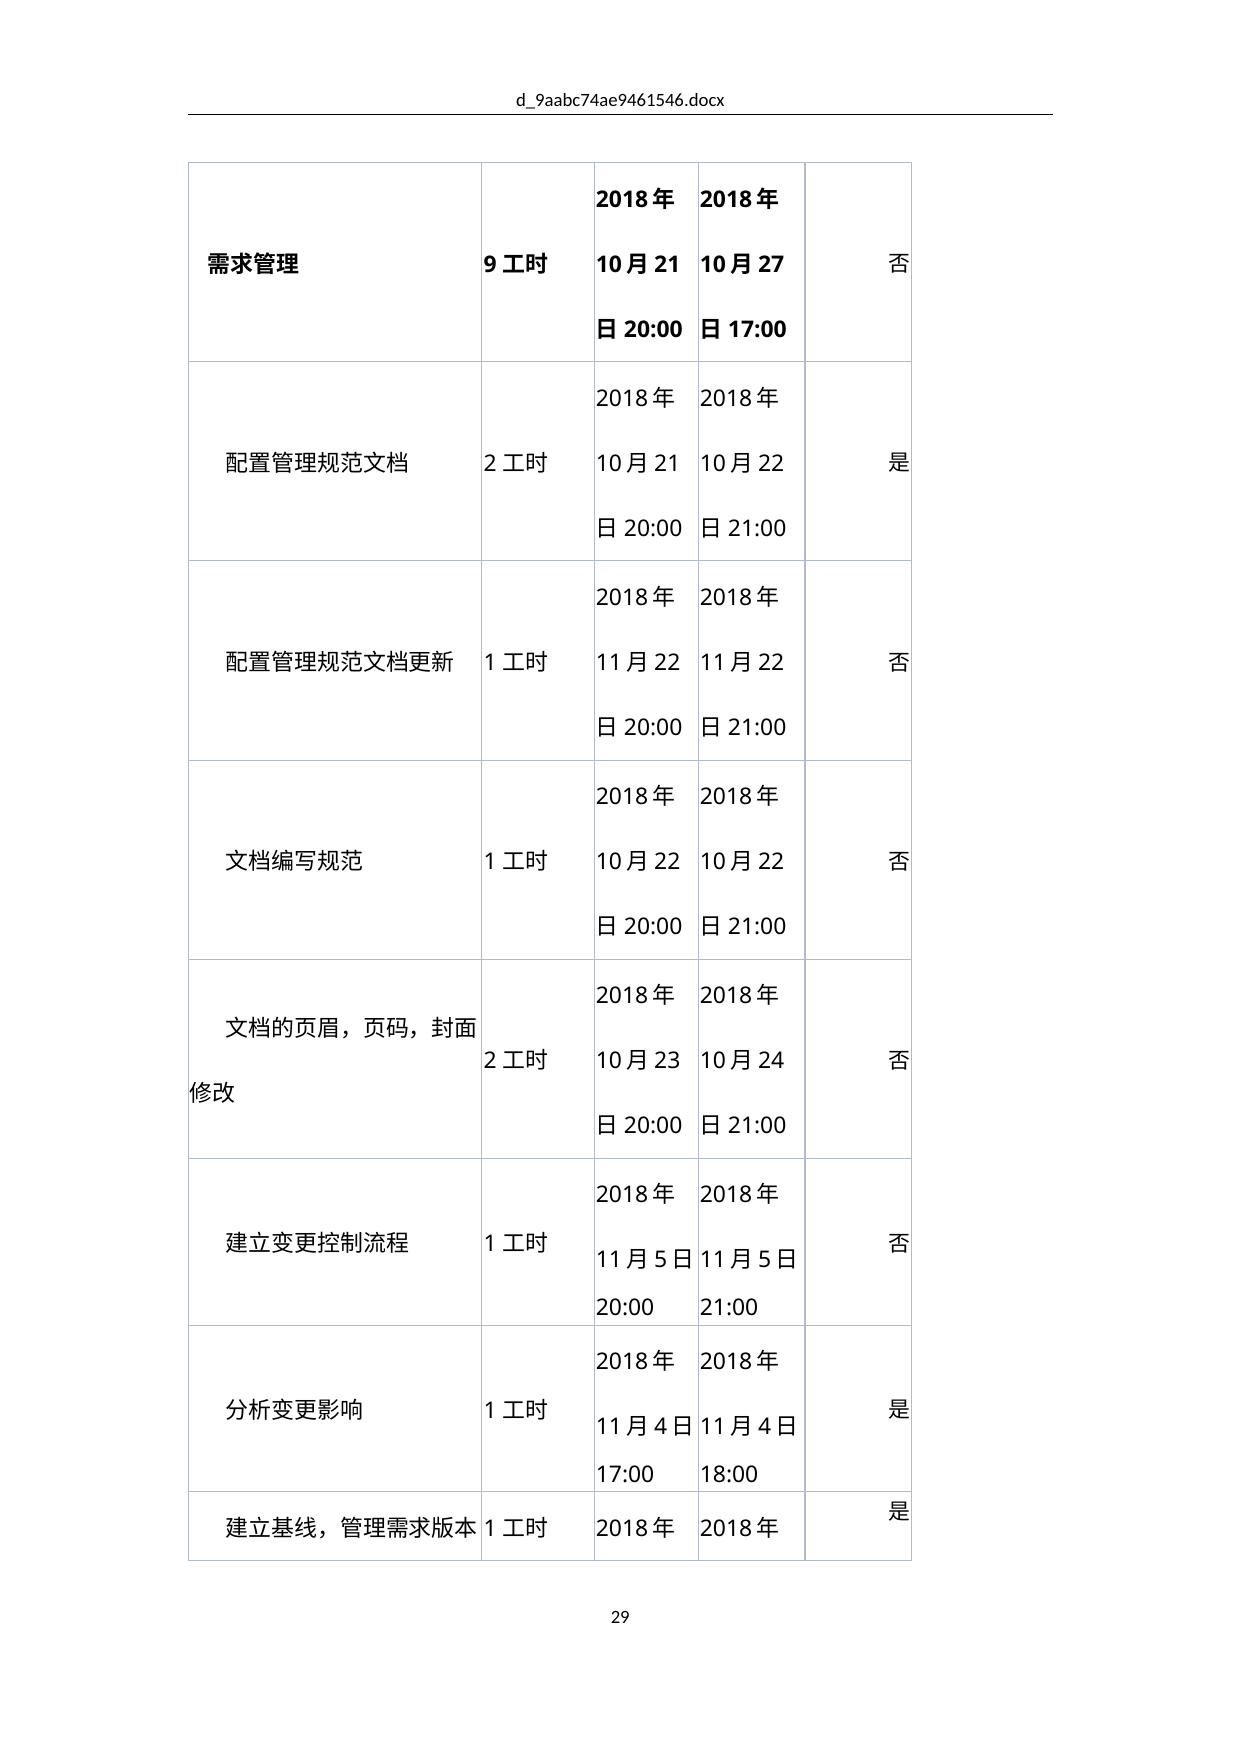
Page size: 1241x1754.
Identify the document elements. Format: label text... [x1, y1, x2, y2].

table_cell 分析变更影响 [189, 1326, 481, 1491]
table_cell 否 [806, 761, 911, 959]
table_cell 1 工时 [482, 761, 594, 959]
table_cell 配置管理规范文档 [189, 362, 481, 560]
table_cell 1 工时 [482, 1159, 594, 1324]
table_cell 需求管理 [189, 163, 481, 361]
table_cell 是 [806, 1492, 911, 1560]
table_cell 1 工时 [482, 561, 594, 759]
table_cell 2 工时 [482, 960, 594, 1158]
table_cell 建立变更控制流程 [189, 1159, 481, 1324]
table_cell 配置管理规范文档更新 [189, 561, 481, 759]
table_cell 否 [806, 163, 911, 361]
table_cell 是 [806, 1326, 911, 1491]
table_cell 是 [806, 362, 911, 560]
table_cell 1 工时 [482, 1326, 594, 1491]
table_cell 否 [806, 561, 911, 759]
table_cell 2 工时 [482, 362, 594, 560]
table_cell 否 [806, 960, 911, 1158]
table_cell 文档的页眉，页码，封面修改 [189, 960, 481, 1158]
table_cell 9 工时 [482, 163, 594, 361]
table_cell 文档编写规范 [189, 761, 481, 959]
table_cell 否 [806, 1159, 911, 1324]
